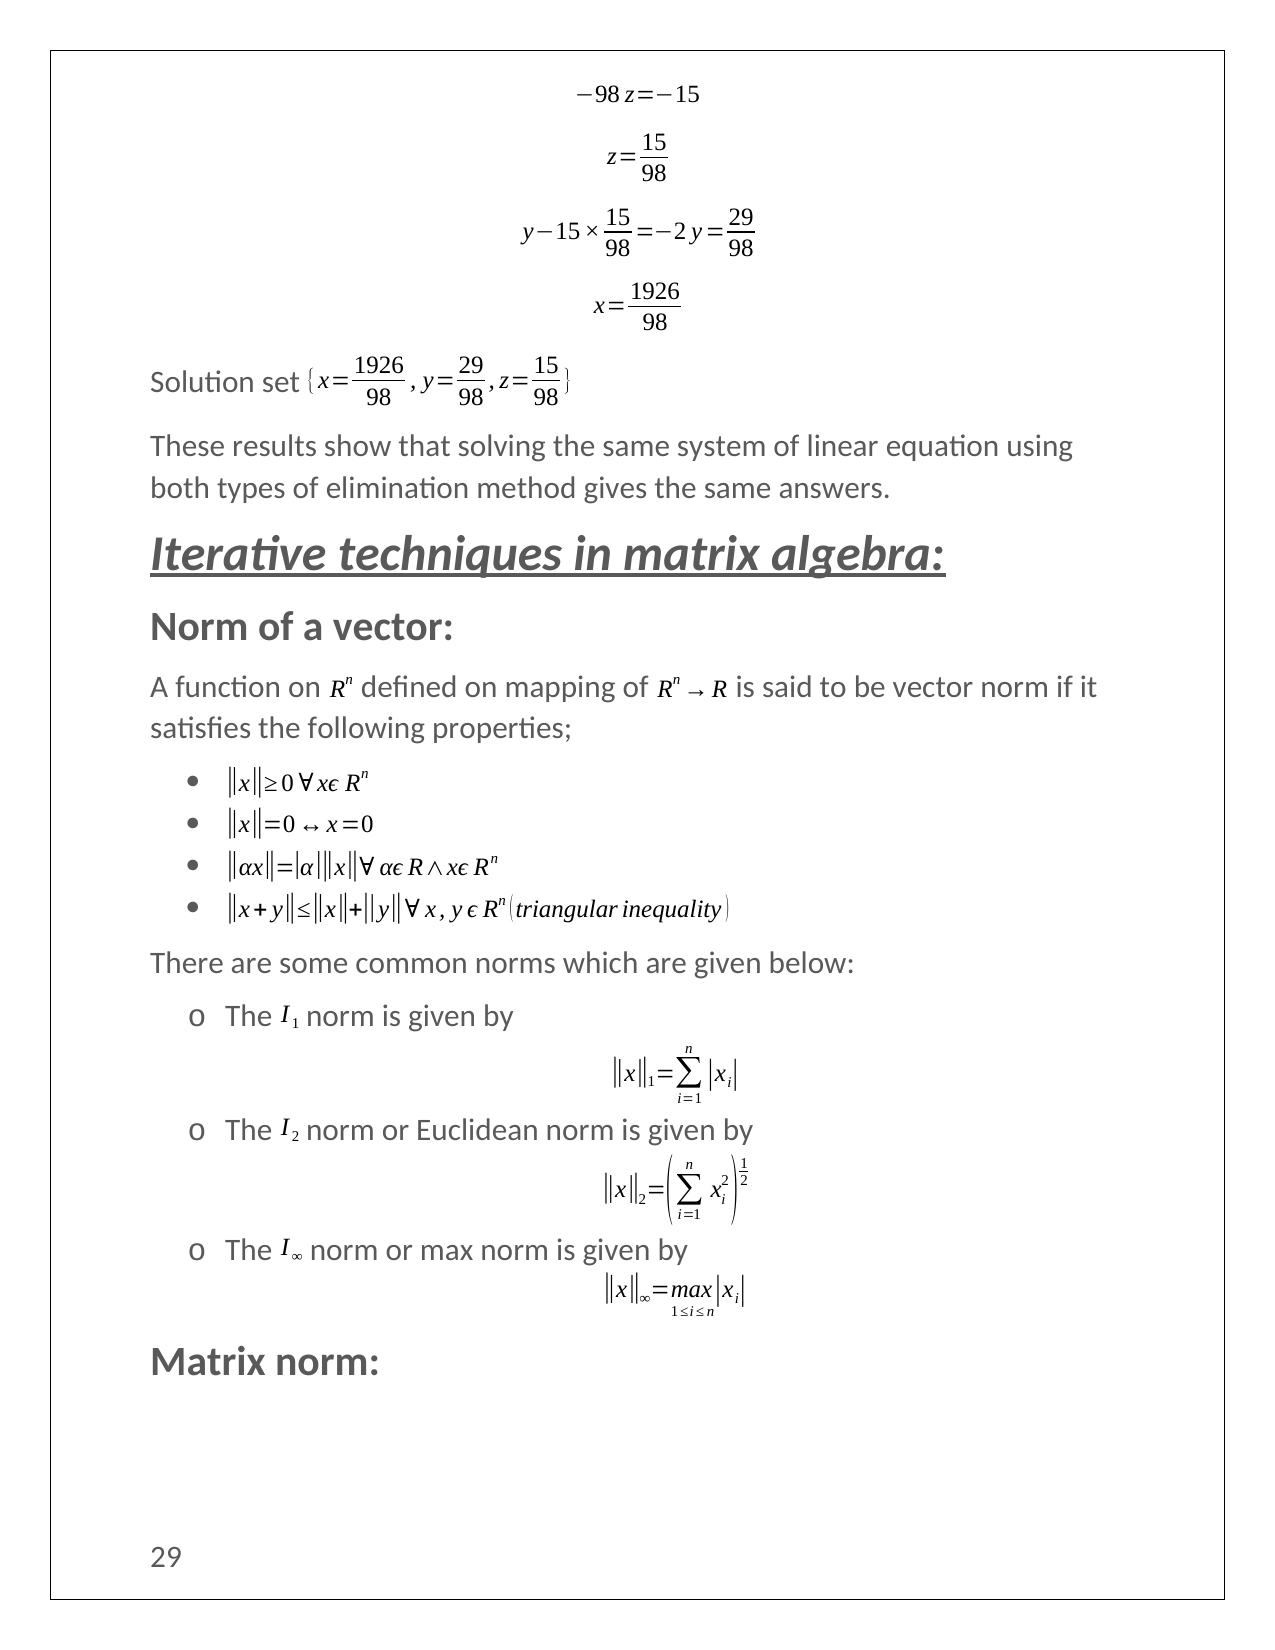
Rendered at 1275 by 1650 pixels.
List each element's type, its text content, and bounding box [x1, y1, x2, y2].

list The norm is given by [187, 996, 1125, 1036]
list The norm or Euclidean norm is given by [187, 1109, 1125, 1149]
list The norm or max norm is given by [187, 1230, 1125, 1269]
text There are some common norms which are given below: [150, 943, 1125, 981]
text Solution set [150, 352, 1125, 411]
text A function on defined on mapping of is said to be vector norm if it satisfies the following properties; [150, 667, 1125, 746]
text Norm of a vector: [150, 600, 1125, 651]
text Iterative techniques in matrix algebra: [150, 521, 1125, 582]
text These results show that solving the same system of linear equation using both types of elimination method gives the same answers. [150, 427, 1125, 506]
text Matrix norm: [150, 1335, 1125, 1386]
